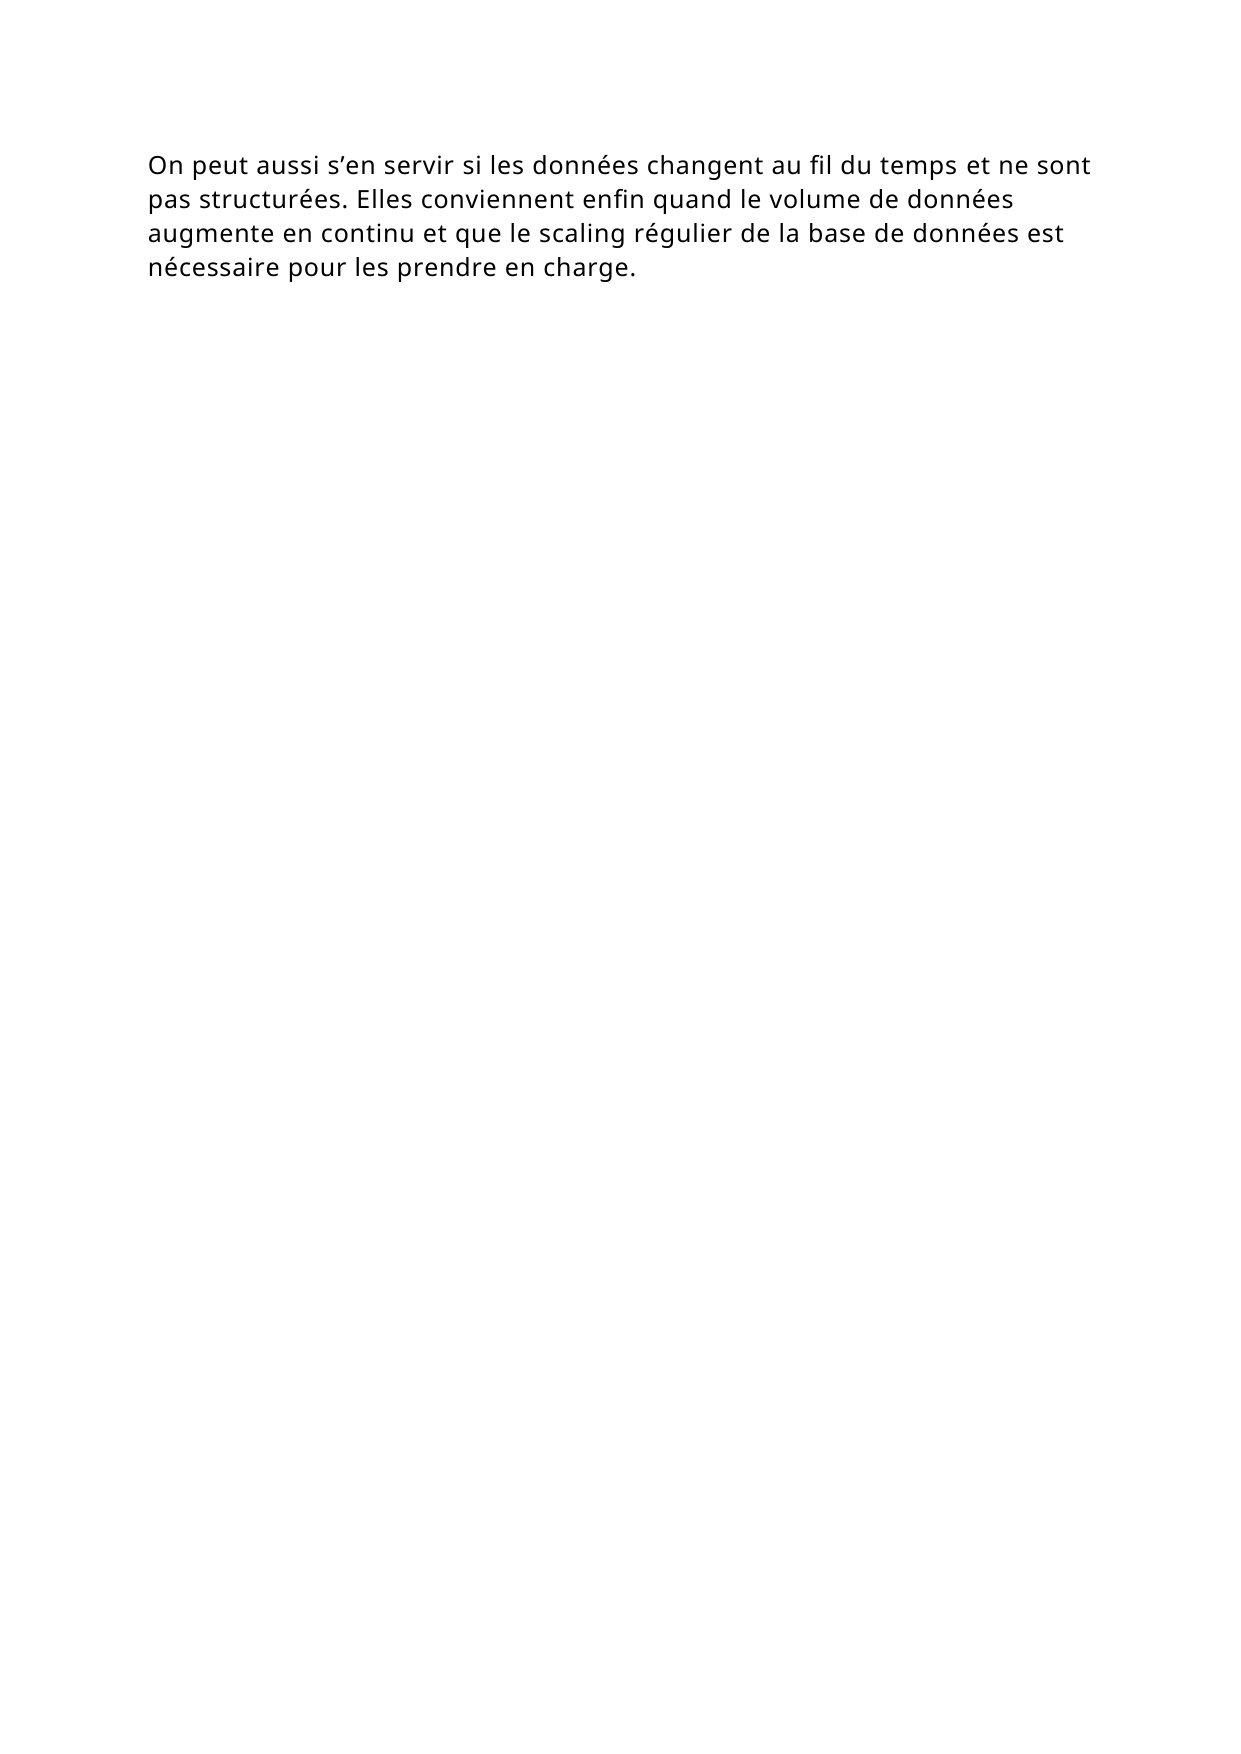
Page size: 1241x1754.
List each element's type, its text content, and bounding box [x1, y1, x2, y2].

text On peut aussi s’en servir si les données changent au fil du temps et ne sont pas structurées. Elles conviennent enfin quand le volume de données augmente en continu et que le scaling régulier de la base de données est nécessaire pour les prendre en charge. [148, 148, 1093, 284]
